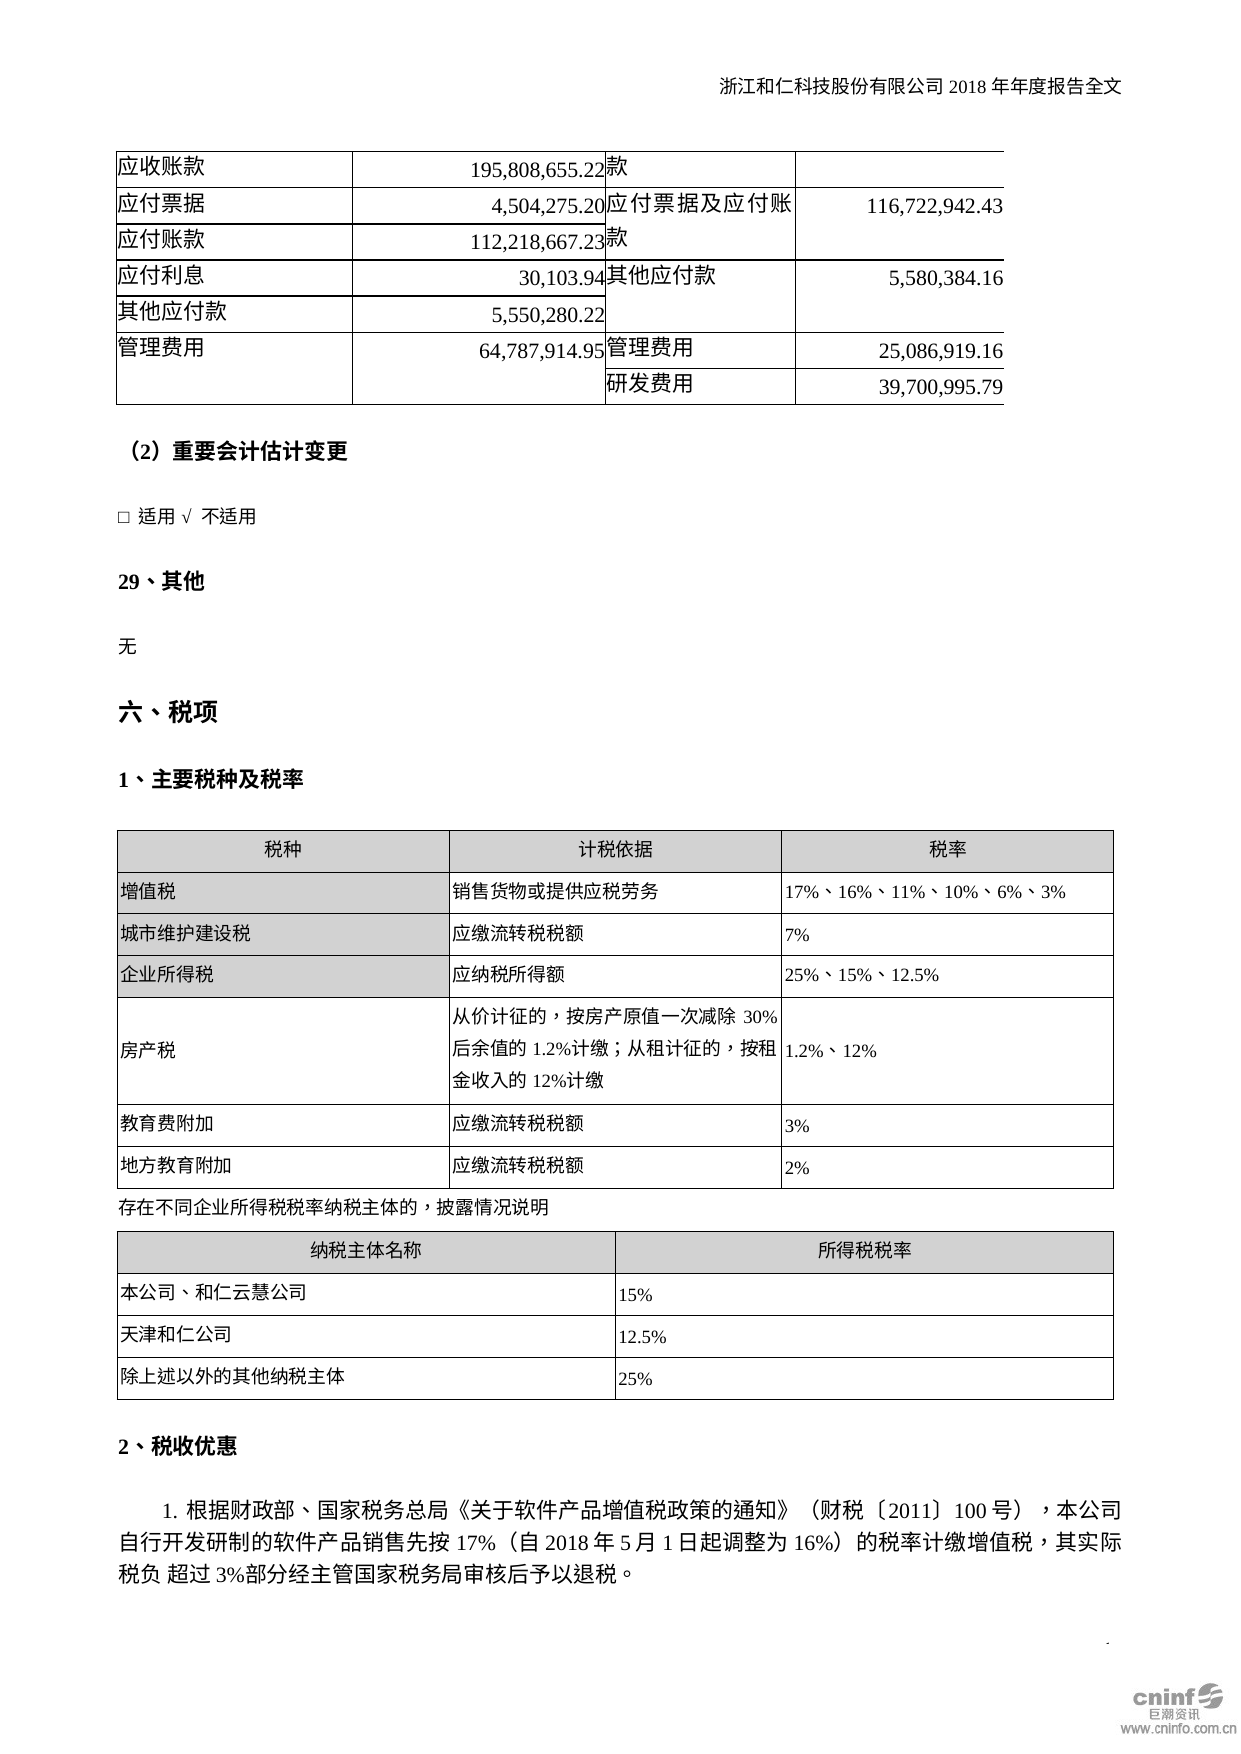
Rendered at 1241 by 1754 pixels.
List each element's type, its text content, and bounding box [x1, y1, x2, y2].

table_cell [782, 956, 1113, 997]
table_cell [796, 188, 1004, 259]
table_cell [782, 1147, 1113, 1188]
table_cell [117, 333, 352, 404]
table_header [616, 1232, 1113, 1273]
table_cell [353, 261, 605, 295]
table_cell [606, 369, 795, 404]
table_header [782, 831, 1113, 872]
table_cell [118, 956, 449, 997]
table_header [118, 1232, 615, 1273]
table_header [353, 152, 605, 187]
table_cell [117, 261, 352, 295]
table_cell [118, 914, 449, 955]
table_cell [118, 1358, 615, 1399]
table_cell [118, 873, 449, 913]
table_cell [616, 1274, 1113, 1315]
subtitle 1、主要税种及税率 [118, 763, 1122, 793]
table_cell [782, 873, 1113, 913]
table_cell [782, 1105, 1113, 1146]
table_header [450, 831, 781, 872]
subtitle 29、其他 [118, 566, 1122, 596]
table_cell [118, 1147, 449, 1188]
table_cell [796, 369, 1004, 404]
text 无 [118, 633, 1122, 659]
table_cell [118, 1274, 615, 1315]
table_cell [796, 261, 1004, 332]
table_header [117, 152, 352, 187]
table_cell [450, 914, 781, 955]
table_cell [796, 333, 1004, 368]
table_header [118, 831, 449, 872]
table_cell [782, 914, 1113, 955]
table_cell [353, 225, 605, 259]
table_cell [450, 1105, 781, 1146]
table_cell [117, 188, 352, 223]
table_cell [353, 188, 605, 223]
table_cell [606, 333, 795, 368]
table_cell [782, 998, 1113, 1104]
subtitle 六、税项 [118, 694, 1122, 728]
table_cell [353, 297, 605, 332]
picture [1115, 1680, 1240, 1737]
subtitle 2、税收优惠 [118, 1431, 1122, 1461]
text □ 适用 √ 不适用 [118, 504, 1122, 529]
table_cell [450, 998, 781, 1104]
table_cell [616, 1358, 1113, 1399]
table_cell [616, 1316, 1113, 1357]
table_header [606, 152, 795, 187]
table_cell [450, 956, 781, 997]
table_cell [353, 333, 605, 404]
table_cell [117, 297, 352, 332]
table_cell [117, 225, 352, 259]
subtitle 1. 根据财政部、国家税务总局《关于软件产品增值税政策的通知》（财税〔2011〕100号），本公司 自行开发研制的软件产品销售先按17%（自2018年5月1日起调整为16%）的税率计缴增值税，其实际税负 超过3%部分经主管国家税务局审核后予以退税。 [118, 1496, 1123, 1588]
subtitle （2）重要会计估计变更 [118, 436, 1122, 466]
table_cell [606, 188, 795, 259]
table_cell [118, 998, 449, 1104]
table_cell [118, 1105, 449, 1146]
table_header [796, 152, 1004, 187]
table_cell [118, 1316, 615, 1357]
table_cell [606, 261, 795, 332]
text 存在不同企业所得税税率纳税主体的，披露情况说明 [118, 1194, 1122, 1220]
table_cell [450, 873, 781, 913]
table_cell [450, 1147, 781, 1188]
